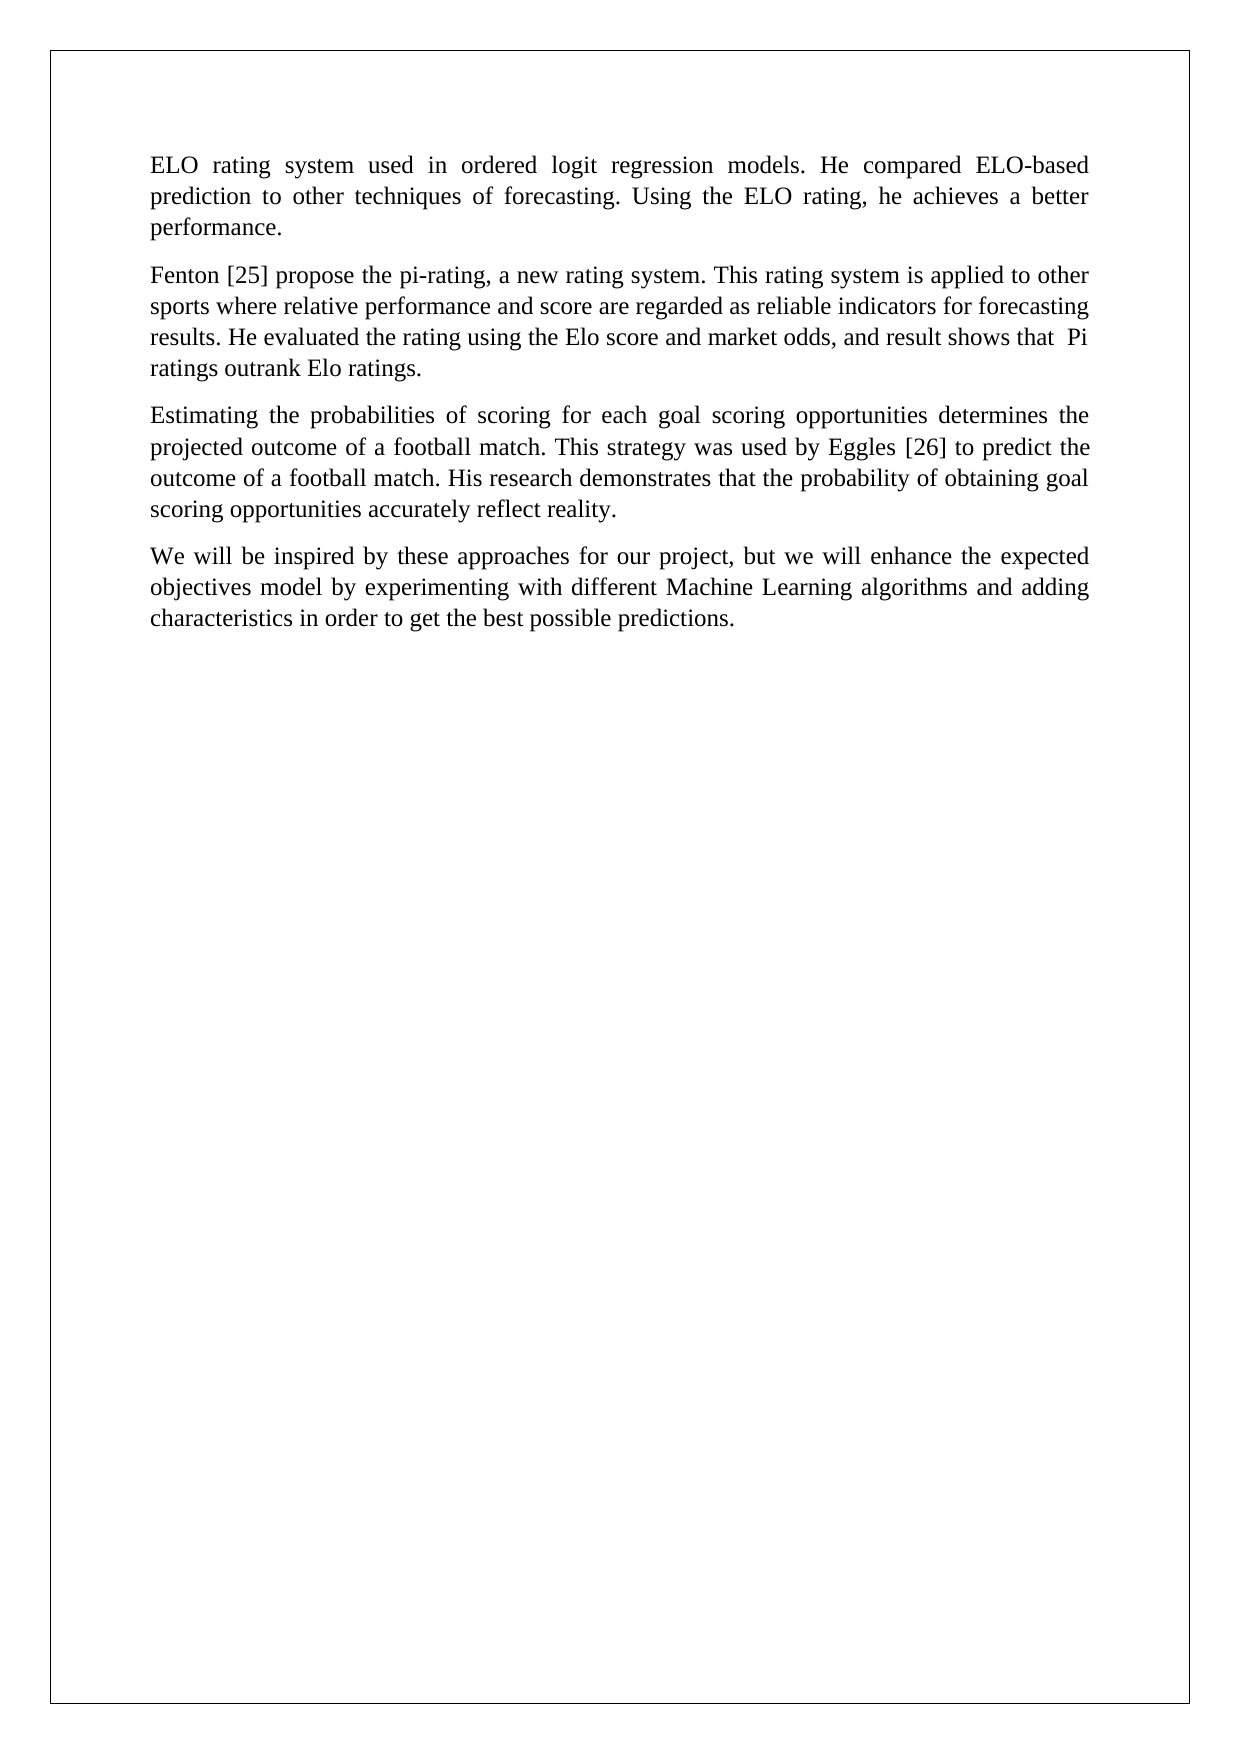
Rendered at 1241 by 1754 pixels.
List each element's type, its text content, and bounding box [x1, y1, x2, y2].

text We will be inspired by these approaches for our project, but we will enhance the expected objectives model by experimenting with different Machine Learning algorithms and adding characteristics in order to get the best possible predictions. [150, 541, 1090, 632]
text Fenton propose the pi-rating, a new rating system. This rating system is applied to other sports where relative performance and score are regarded as reliable indicators for forecasting results. He evaluated the rating using the Elo score and market odds, and result shows that Pi ratings outrank Elo ratings. [150, 260, 1090, 382]
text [150, 150, 1090, 241]
text Estimating the probabilities of scoring for each goal scoring opportunities determines the projected outcome of a football match. This strategy was used by Eggles to predict the outcome of a football match. His research demonstrates that the probability of obtaining goal scoring opportunities accurately reflect reality. [150, 401, 1090, 522]
